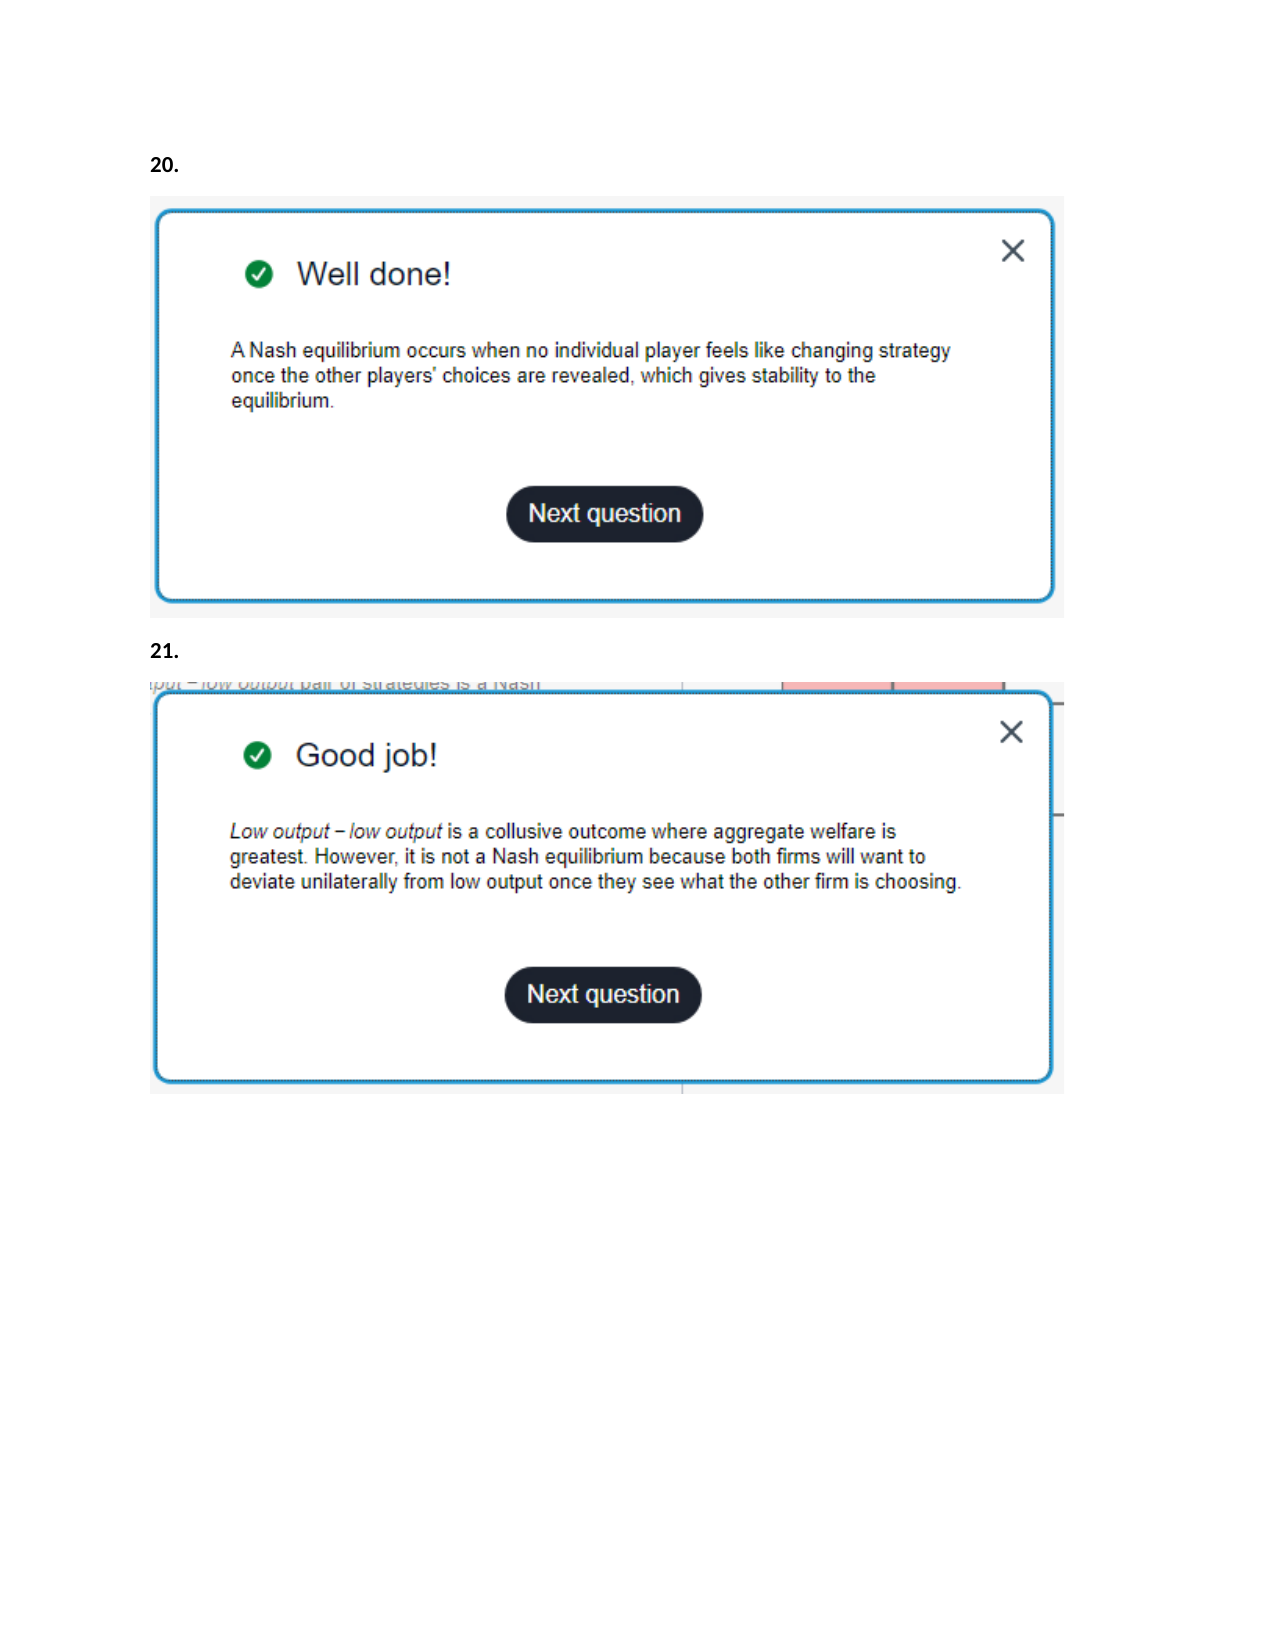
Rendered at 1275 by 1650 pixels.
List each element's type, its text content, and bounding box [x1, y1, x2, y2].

picture [150, 196, 1065, 618]
text 20. [150, 150, 1125, 178]
picture [150, 682, 1065, 1094]
text 21. [150, 636, 1125, 664]
